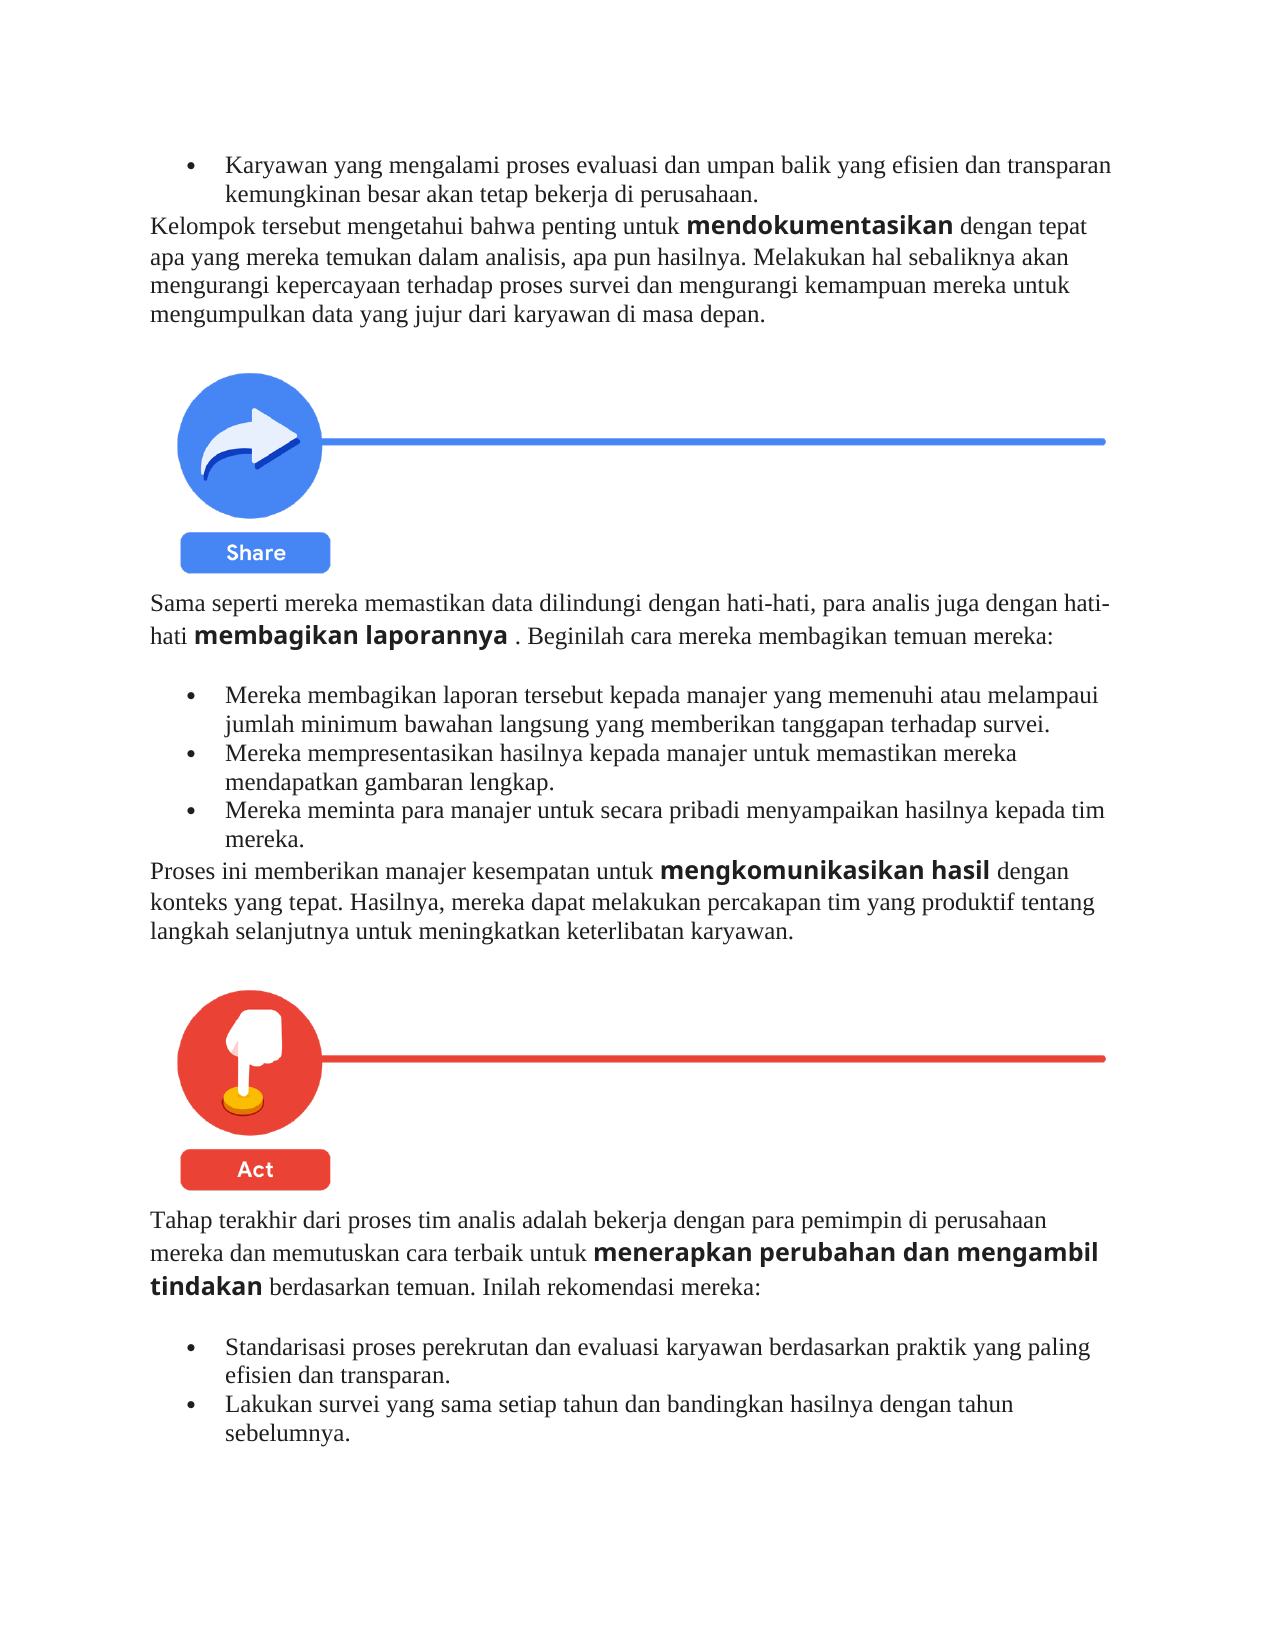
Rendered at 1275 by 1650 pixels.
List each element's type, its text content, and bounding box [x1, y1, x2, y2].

picture [150, 357, 1125, 589]
list Karyawan yang mengalami proses evaluasi dan umpan balik yang efisien dan transparan kemungkinan besar akan tetap bekerja di perusahaan. [187, 150, 1125, 207]
list Mereka membagikan laporan tersebut kepada manajer yang memenuhi atau melampaui jumlah minimum bawahan langsung yang memberikan tanggapan terhadap survei. [187, 681, 1125, 738]
text Kelompok tersebut mengetahui bahwa penting untuk mendokumentasikan dengan tepat apa yang mereka temukan dalam analisis, apa pun hasilnya. Melakukan hal sebaliknya akan mengurangi kepercayaan terhadap proses survei dan mengurangi kemampuan mereka untuk mengumpulkan data yang jujur ​​dari karyawan di masa depan. [150, 207, 1125, 328]
picture [150, 973, 1125, 1206]
list Mereka meminta para manajer untuk secara pribadi menyampaikan hasilnya kepada tim mereka. [187, 796, 1125, 853]
list Mereka mempresentasikan hasilnya kepada manajer untuk memastikan mereka mendapatkan gambaran lengkap. [187, 738, 1125, 796]
text Proses ini memberikan manajer kesempatan untuk mengkomunikasikan hasil dengan konteks yang tepat. Hasilnya, mereka dapat melakukan percakapan tim yang produktif tentang langkah selanjutnya untuk meningkatkan keterlibatan karyawan. [150, 853, 1125, 944]
text Tahap terakhir dari proses tim analis adalah bekerja dengan para pemimpin di perusahaan mereka dan memutuskan cara terbaik untuk menerapkan perubahan dan mengambil tindakan berdasarkan temuan. Inilah rekomendasi mereka: [150, 1206, 1125, 1302]
text Sama seperti mereka memastikan data dilindungi dengan hati-hati, para analis juga dengan hati-hati membagikan laporannya . Beginilah cara mereka membagikan temuan mereka: [150, 589, 1125, 651]
list Standarisasi proses perekrutan dan evaluasi karyawan berdasarkan praktik yang paling efisien dan transparan. [187, 1332, 1125, 1389]
list Lakukan survei yang sama setiap tahun dan bandingkan hasilnya dengan tahun sebelumnya. [187, 1389, 1125, 1447]
